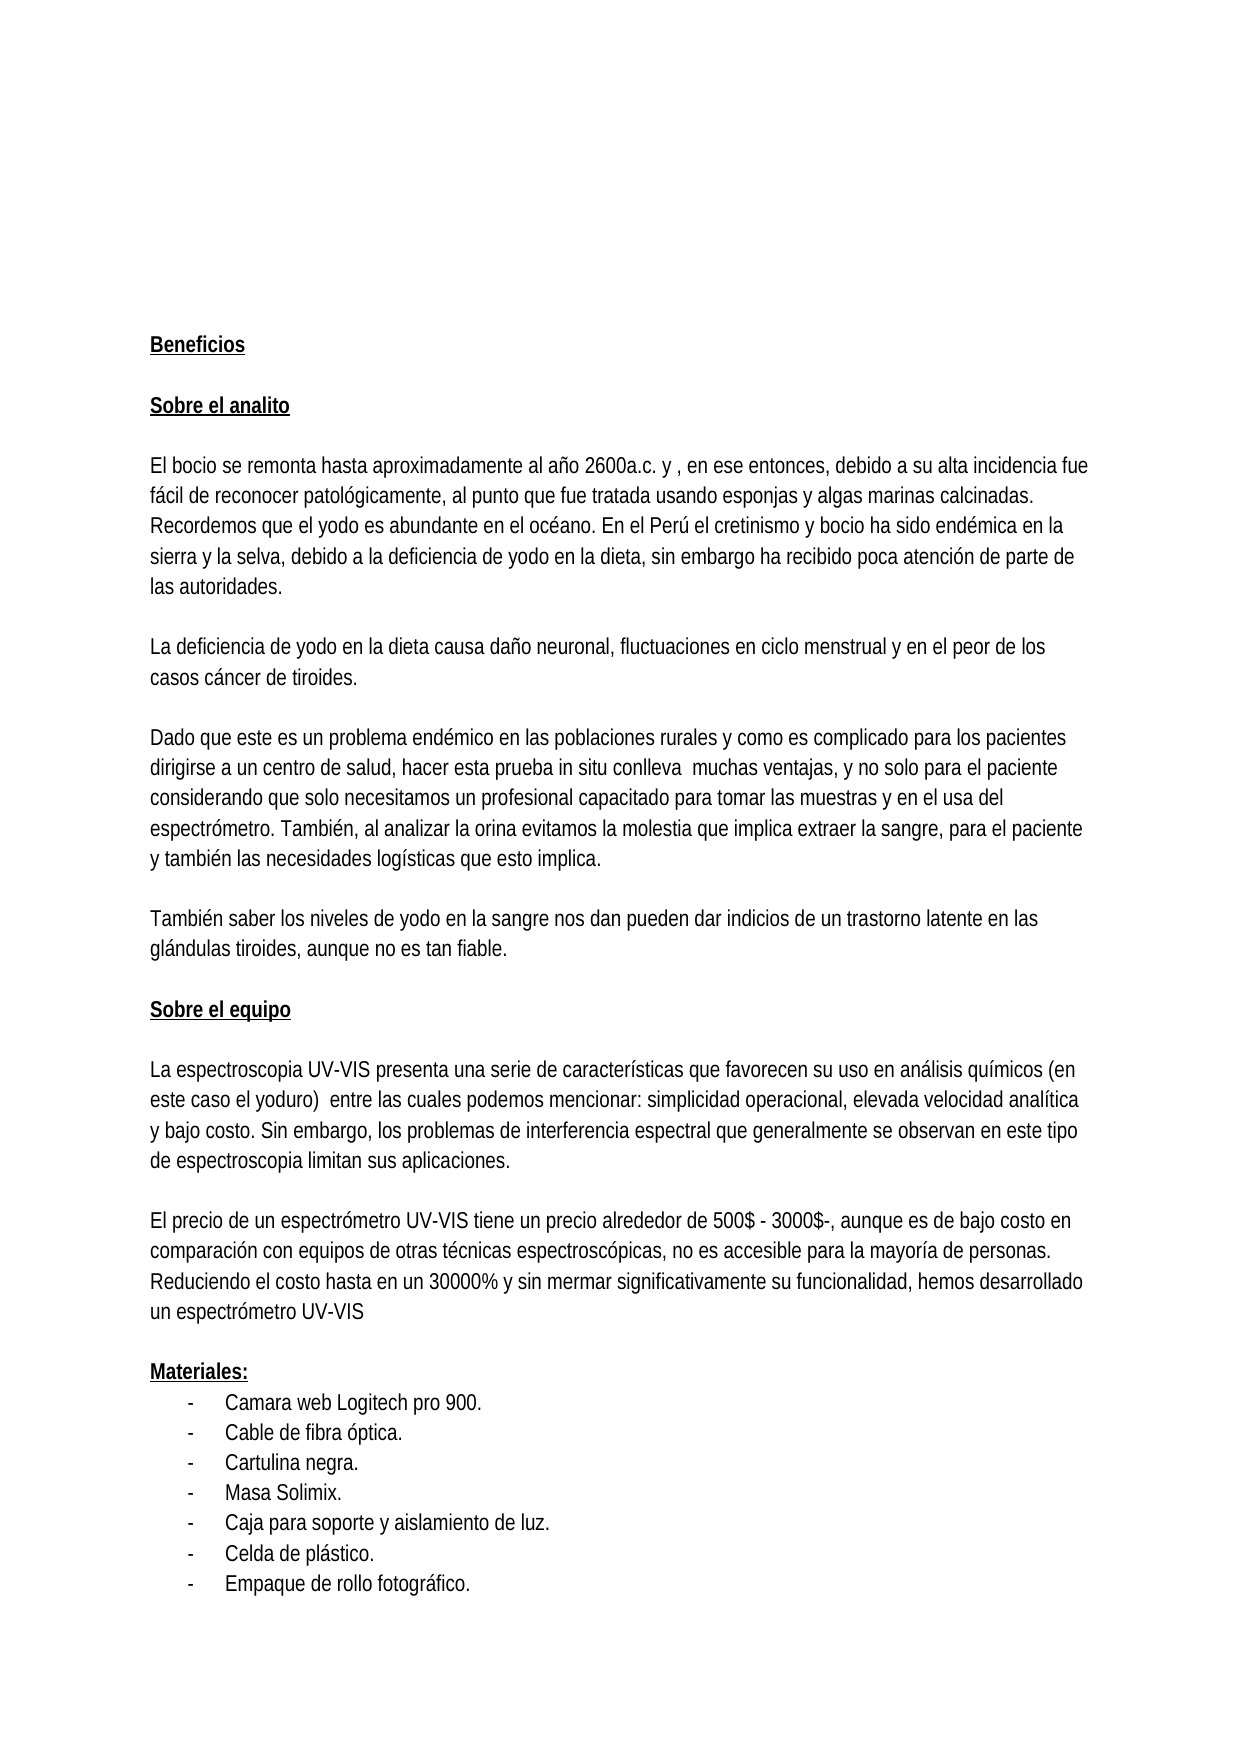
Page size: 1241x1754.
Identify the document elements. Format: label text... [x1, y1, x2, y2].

text Materiales: [150, 1358, 1090, 1385]
list Cartulina negra. [187, 1449, 1090, 1475]
text El bocio se remonta hasta aproximadamente al año 2600a.c. y , en ese entonces, debido a su alta incidencia fue fácil de reconocer patológicamente, al punto que fue tratada usando esponjas y algas marinas calcinadas. Recordemos que el yodo es abundante en el océano. En el Perú el cretinismo y bocio ha sido endémica en la sierra y la selva, debido a la deficiencia de yodo en la dieta, sin embargo ha recibido poca atención de parte de las autoridades. [150, 452, 1090, 599]
list Masa Solimix. [187, 1479, 1090, 1506]
list Camara web Logitech pro 900. [187, 1388, 1090, 1415]
text La espectroscopia UV-VIS presenta una serie de características que favorecen su uso en análisis químicos (en este caso el yoduro) entre las cuales podemos mencionar: simplicidad operacional, elevada velocidad analítica y bajo costo. Sin embargo, los problemas de interferencia espectral que generalmente se observan en este tipo de espectroscopia limitan sus aplicaciones. [150, 1056, 1090, 1173]
list Caja para soporte y aislamiento de luz. [187, 1509, 1090, 1536]
text También saber los niveles de yodo en la sangre nos dan pueden dar indicios de un trastorno latente en las glándulas tiroides, aunque no es tan fiable. [150, 905, 1090, 962]
text Dado que este es un problema endémico en las poblaciones rurales y como es complicado para los pacientes dirigirse a un centro de salud, hacer esta prueba in situ conlleva muchas ventajas, y no solo para el paciente considerando que solo necesitamos un profesional capacitado para tomar las muestras y en el usa del espectrómetro. También, al analizar la orina evitamos la molestia que implica extraer la sangre, para el paciente y también las necesidades logísticas que esto implica. [150, 724, 1090, 871]
text Sobre el equipo [150, 996, 1090, 1022]
list Empaque de rollo fotográfico. [187, 1570, 1090, 1596]
list Cable de fibra óptica. [187, 1419, 1090, 1445]
list Celda de plástico. [187, 1539, 1090, 1566]
text El precio de un espectrómetro UV-VIS tiene un precio alrededor de 500$ - 3000$-, aunque es de bajo costo en comparación con equipos de otras técnicas espectroscópicas, no es accesible para la mayoría de personas. Reduciendo el costo hasta en un 30000% y sin mermar significativamente su funcionalidad, hemos desarrollado un espectrómetro UV-VIS [150, 1207, 1090, 1324]
text Beneficios [150, 331, 1090, 358]
text La deficiencia de yodo en la dieta causa daño neuronal, fluctuaciones en ciclo menstrual y en el peor de los casos cáncer de tiroides. [150, 633, 1090, 690]
text Sobre el analito [150, 392, 1090, 418]
